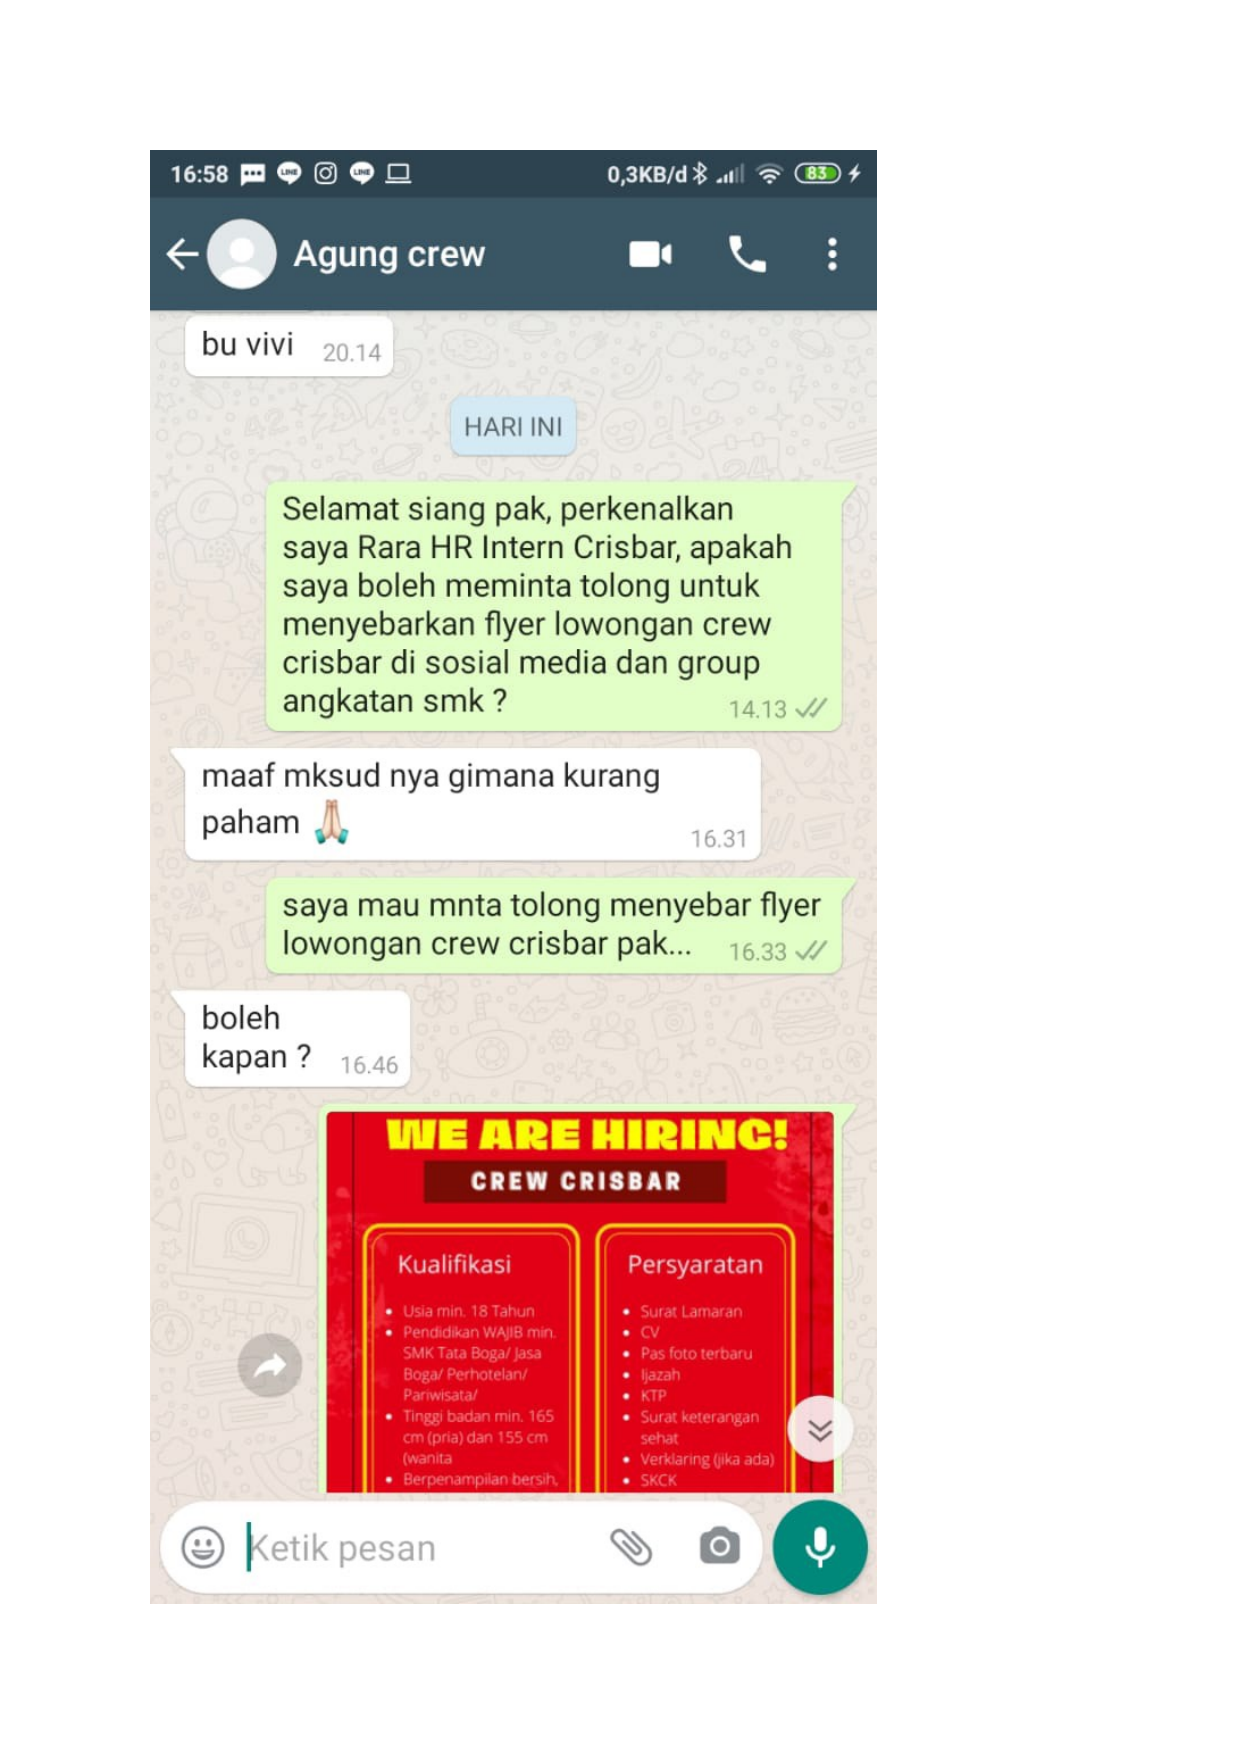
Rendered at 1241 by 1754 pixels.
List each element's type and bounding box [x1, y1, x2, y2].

picture [150, 150, 877, 1604]
